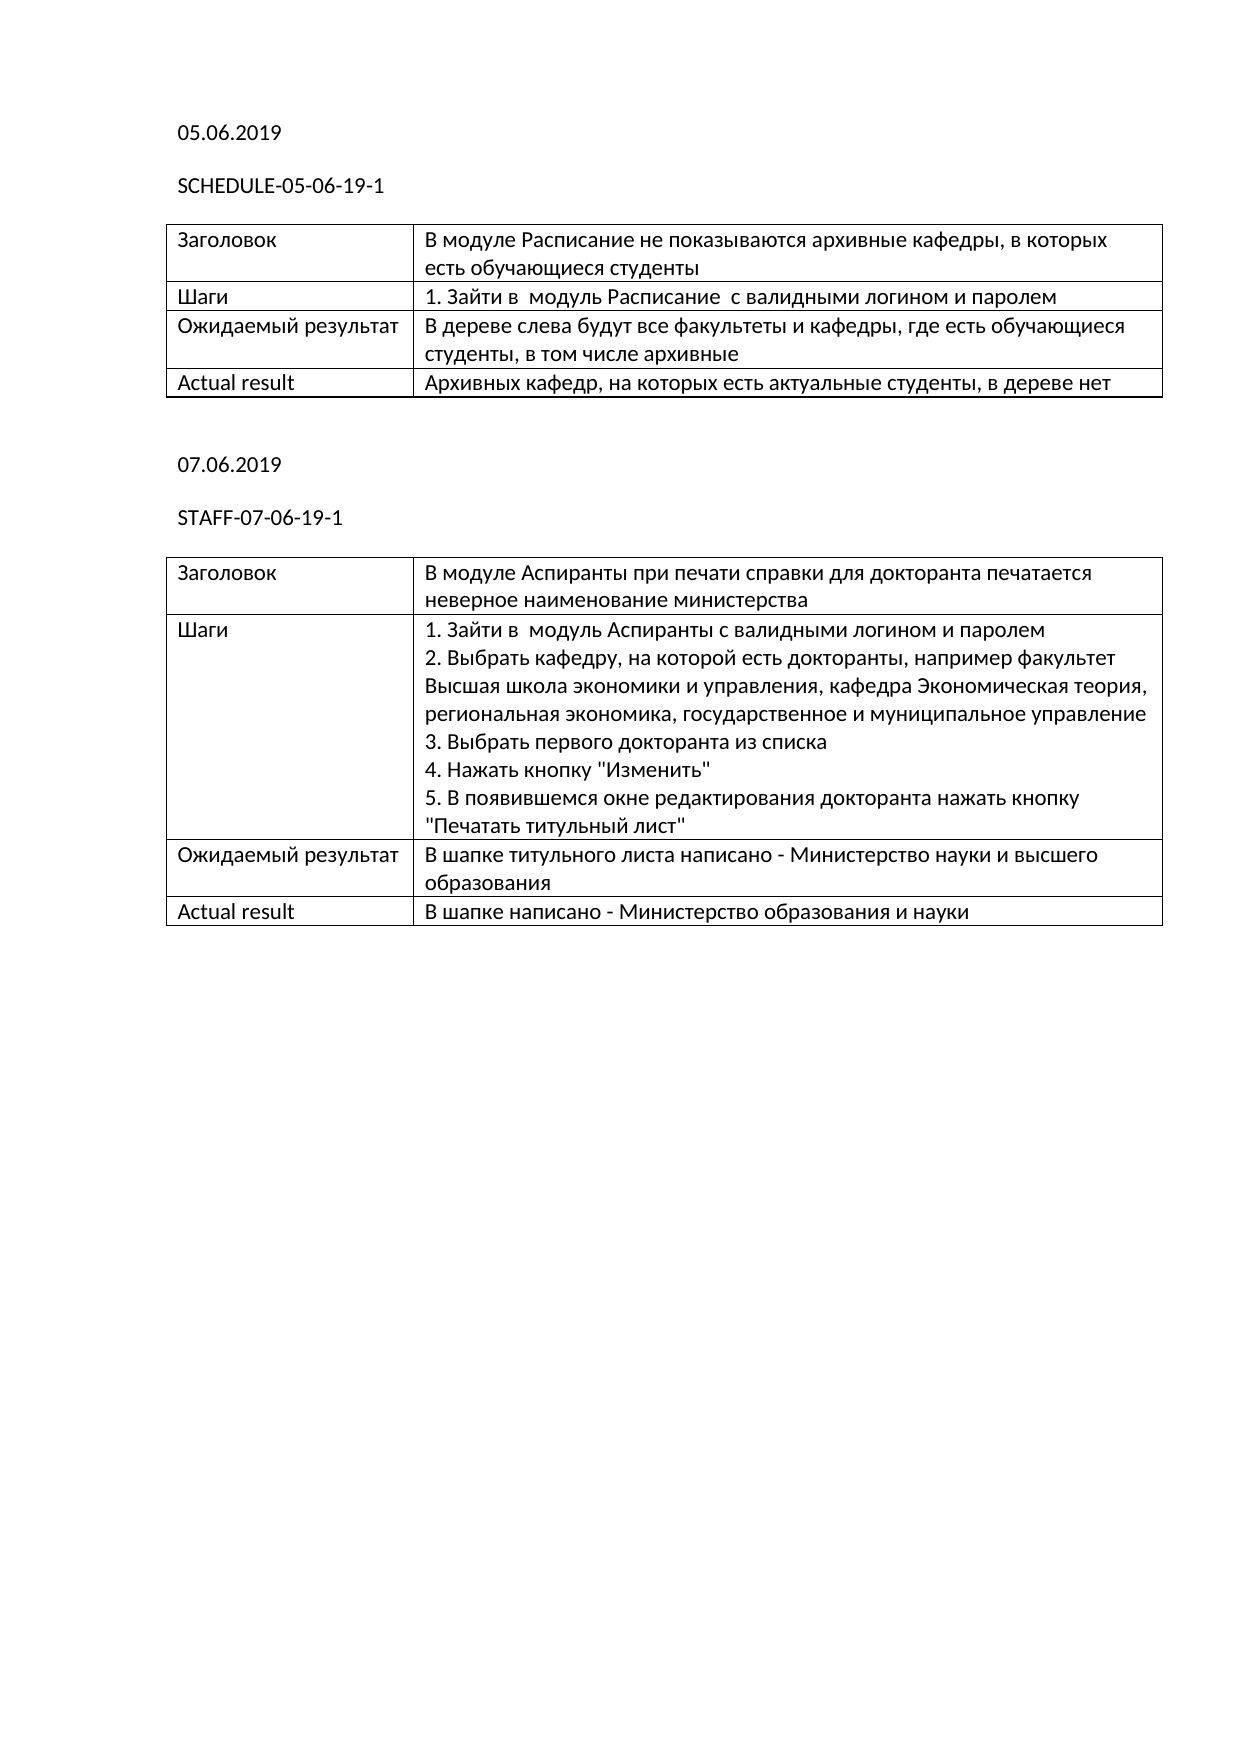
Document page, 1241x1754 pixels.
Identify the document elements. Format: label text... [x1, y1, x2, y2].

table_cell Actual result [167, 369, 413, 396]
table_cell В шапке написано - Министерство образования и науки [414, 897, 1162, 925]
table_cell В дереве слева будут все факультеты и кафедры, где есть обучающиеся студенты, в том числе архивные [414, 311, 1162, 367]
table_header Заголовок [167, 558, 413, 614]
text 07.06.2019 [177, 451, 1152, 478]
table_header В модуле Расписание не показываются архивные кафедры, в которых есть обучающиеся студенты [414, 225, 1162, 281]
table_cell 1. Зайти в модуль Аспиранты с валидными логином и паролем 2. Выбрать кафедру, на которой есть докторанты, например факультет Высшая школа экономики и управления, кафедра Экономическая теория, региональная экономика, государственное и муниципальное управление 3. Выбрать первого докторанта из списка 4. Нажать кнопку "Изменить" 5. В появившемся окне редактирования докторанта нажать кнопку "Печатать титульный лист" [414, 615, 1162, 839]
table_cell Actual result [167, 897, 413, 925]
table_cell Шаги [167, 615, 413, 839]
text SCHEDULE-05-06-19-1 [177, 171, 1152, 199]
table_cell В шапке титульного листа написано - Министерство науки и высшего образования [414, 840, 1162, 896]
table_header В модуле Аспиранты при печати справки для докторанта печатается неверное наименование министерства [414, 558, 1162, 614]
table_cell Шаги [167, 282, 413, 310]
table_cell Ожидаемый результат [167, 311, 413, 367]
table_cell Ожидаемый результат [167, 840, 413, 896]
text 05.06.2019 [177, 118, 1152, 146]
text STAFF-07-06-19-1 [177, 503, 1152, 532]
table_cell 1. Зайти в модуль Расписание с валидными логином и паролем [414, 282, 1162, 310]
table_cell Архивных кафедр, на которых есть актуальные студенты, в дереве нет [414, 369, 1162, 396]
table_header Заголовок [167, 225, 413, 281]
